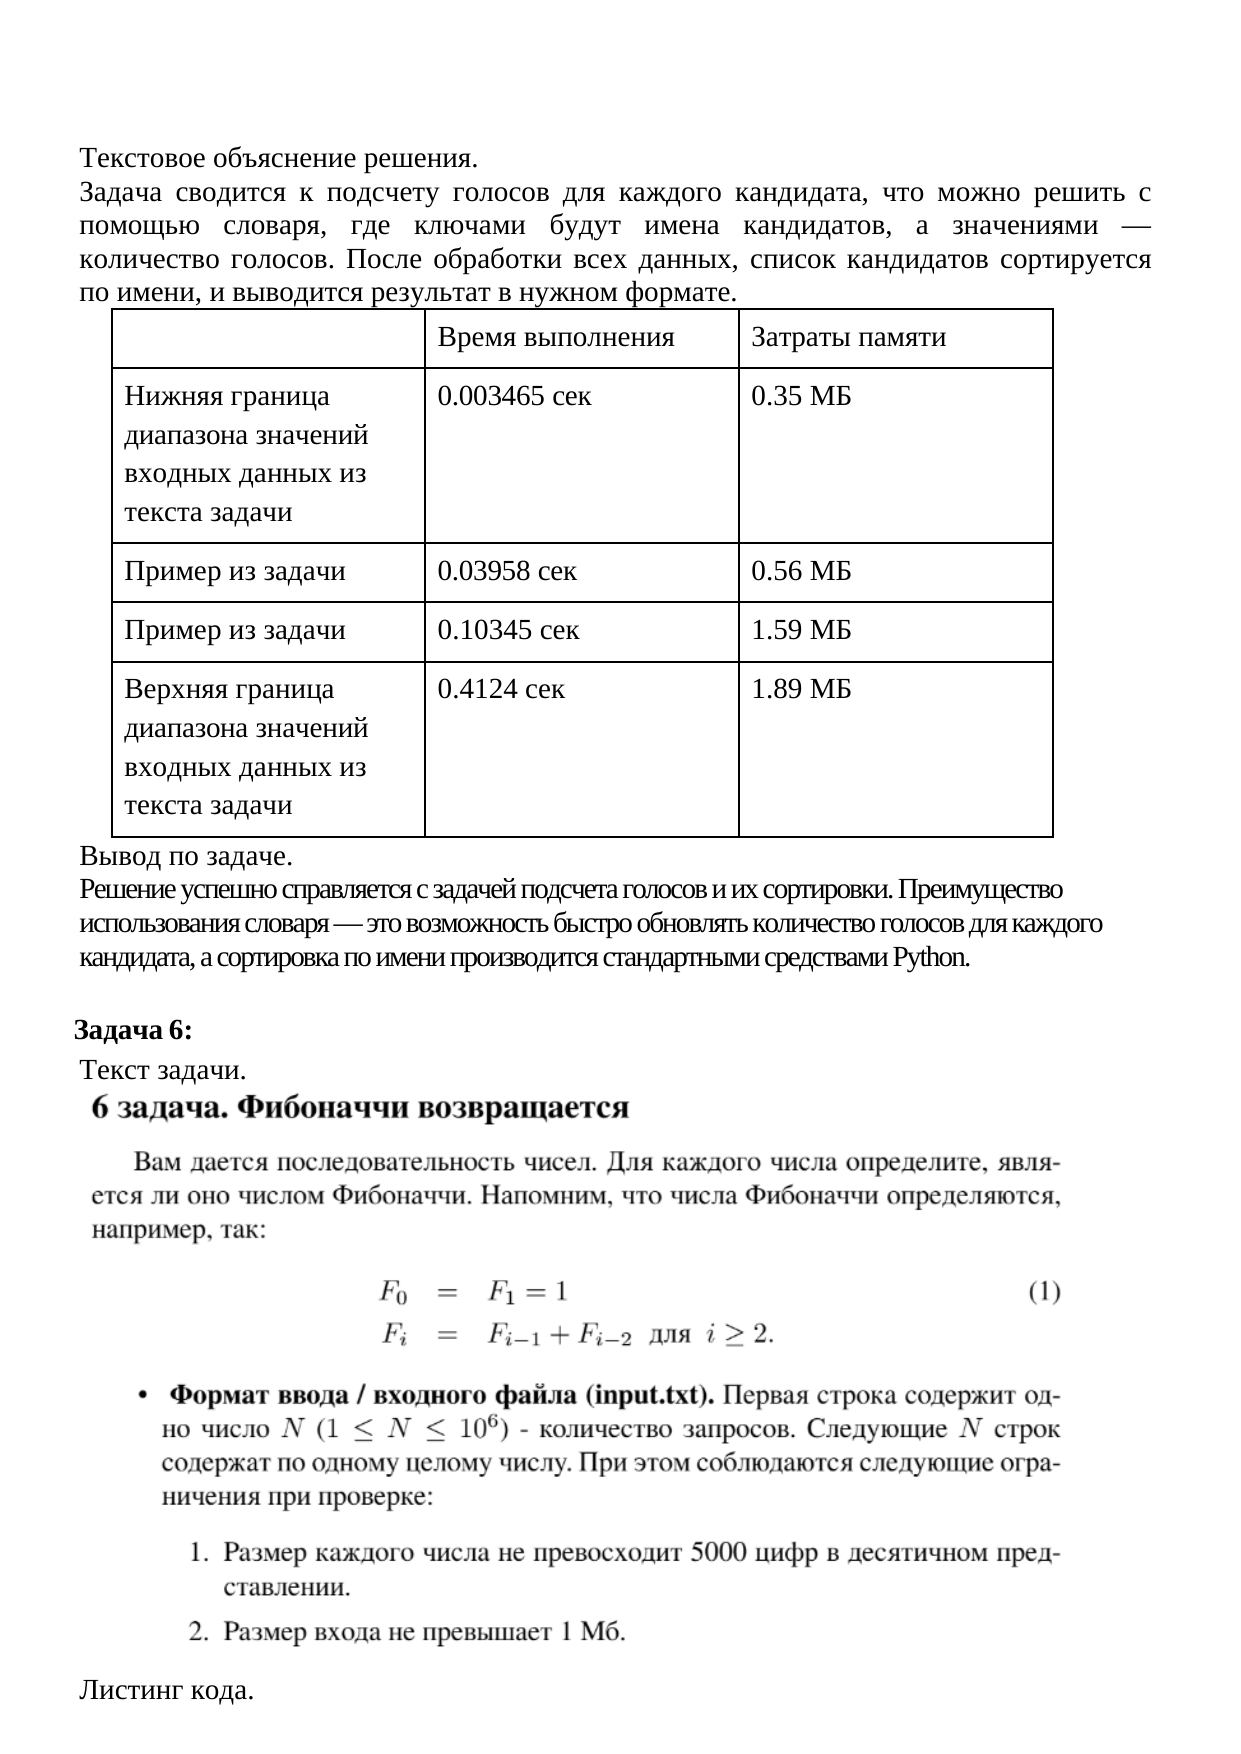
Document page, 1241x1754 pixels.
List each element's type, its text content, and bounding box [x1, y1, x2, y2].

subtitle Задача 6: [73, 1012, 1153, 1046]
table_cell 0.56 МБ [740, 544, 1052, 601]
table_cell Пример из задачи [113, 544, 424, 601]
subtitle Текст задачи. [79, 1052, 1153, 1085]
table_cell 1.89 МБ [740, 663, 1052, 836]
table_cell 1.59 МБ [740, 603, 1052, 661]
table_header Затраты памяти [740, 310, 1052, 367]
picture [42, 1085, 1117, 1667]
table_cell Пример из задачи [113, 603, 424, 661]
table_cell Нижняя граница диапазона значений входных данных из текста задачи [113, 369, 424, 542]
table_cell 0.35 МБ [740, 369, 1052, 542]
table_header Время выполнения [426, 310, 738, 367]
table_cell 0.003465 сек [426, 369, 738, 542]
table_cell 0.4124 сек [426, 663, 738, 836]
text Задача сводится к подсчету голосов для каждого кандидата, что можно решить с помощью словаря, где ключами будут имена кандидатов, а значениями — количество голосов. После обработки всех данных, список кандидатов сортируется по имени, и выводится результат в нужном формате. [79, 174, 1153, 308]
table_cell Верхняя граница диапазона значений входных данных из текста задачи [113, 663, 424, 836]
text Текстовое объяснение решения. [79, 140, 1153, 173]
table_cell 0.03958 сек [426, 544, 738, 601]
table_cell 0.10345 сек [426, 603, 738, 661]
text Вывод по задаче. Решение успешно справляется с задачей подсчета голосов и их сортировки. Преимущество использования словаря — это возможность быстро обновлять количество голосов для каждого кандидата, а сортировка по имени производится стандартными средствами Python. [79, 838, 1153, 972]
table_header [113, 310, 424, 367]
